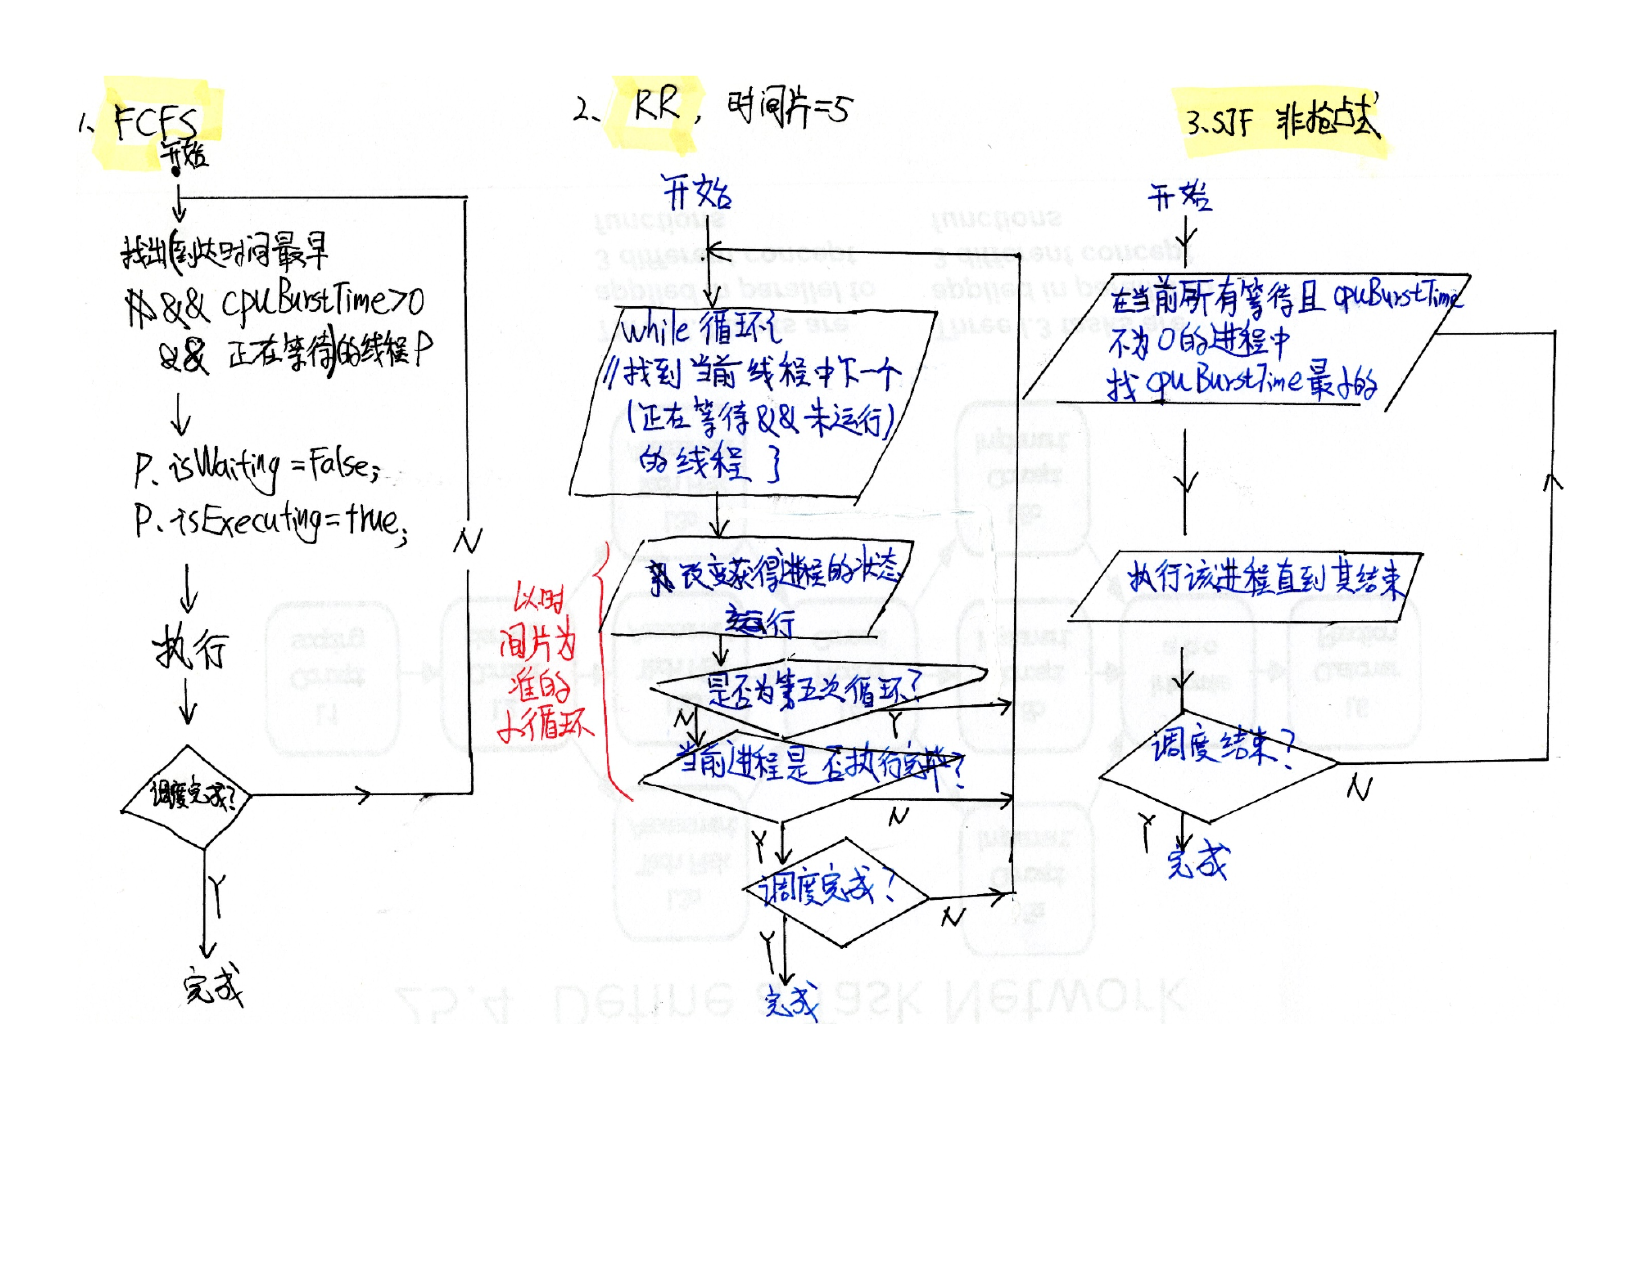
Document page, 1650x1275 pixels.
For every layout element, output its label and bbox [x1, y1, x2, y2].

picture [77, 77, 1568, 1024]
